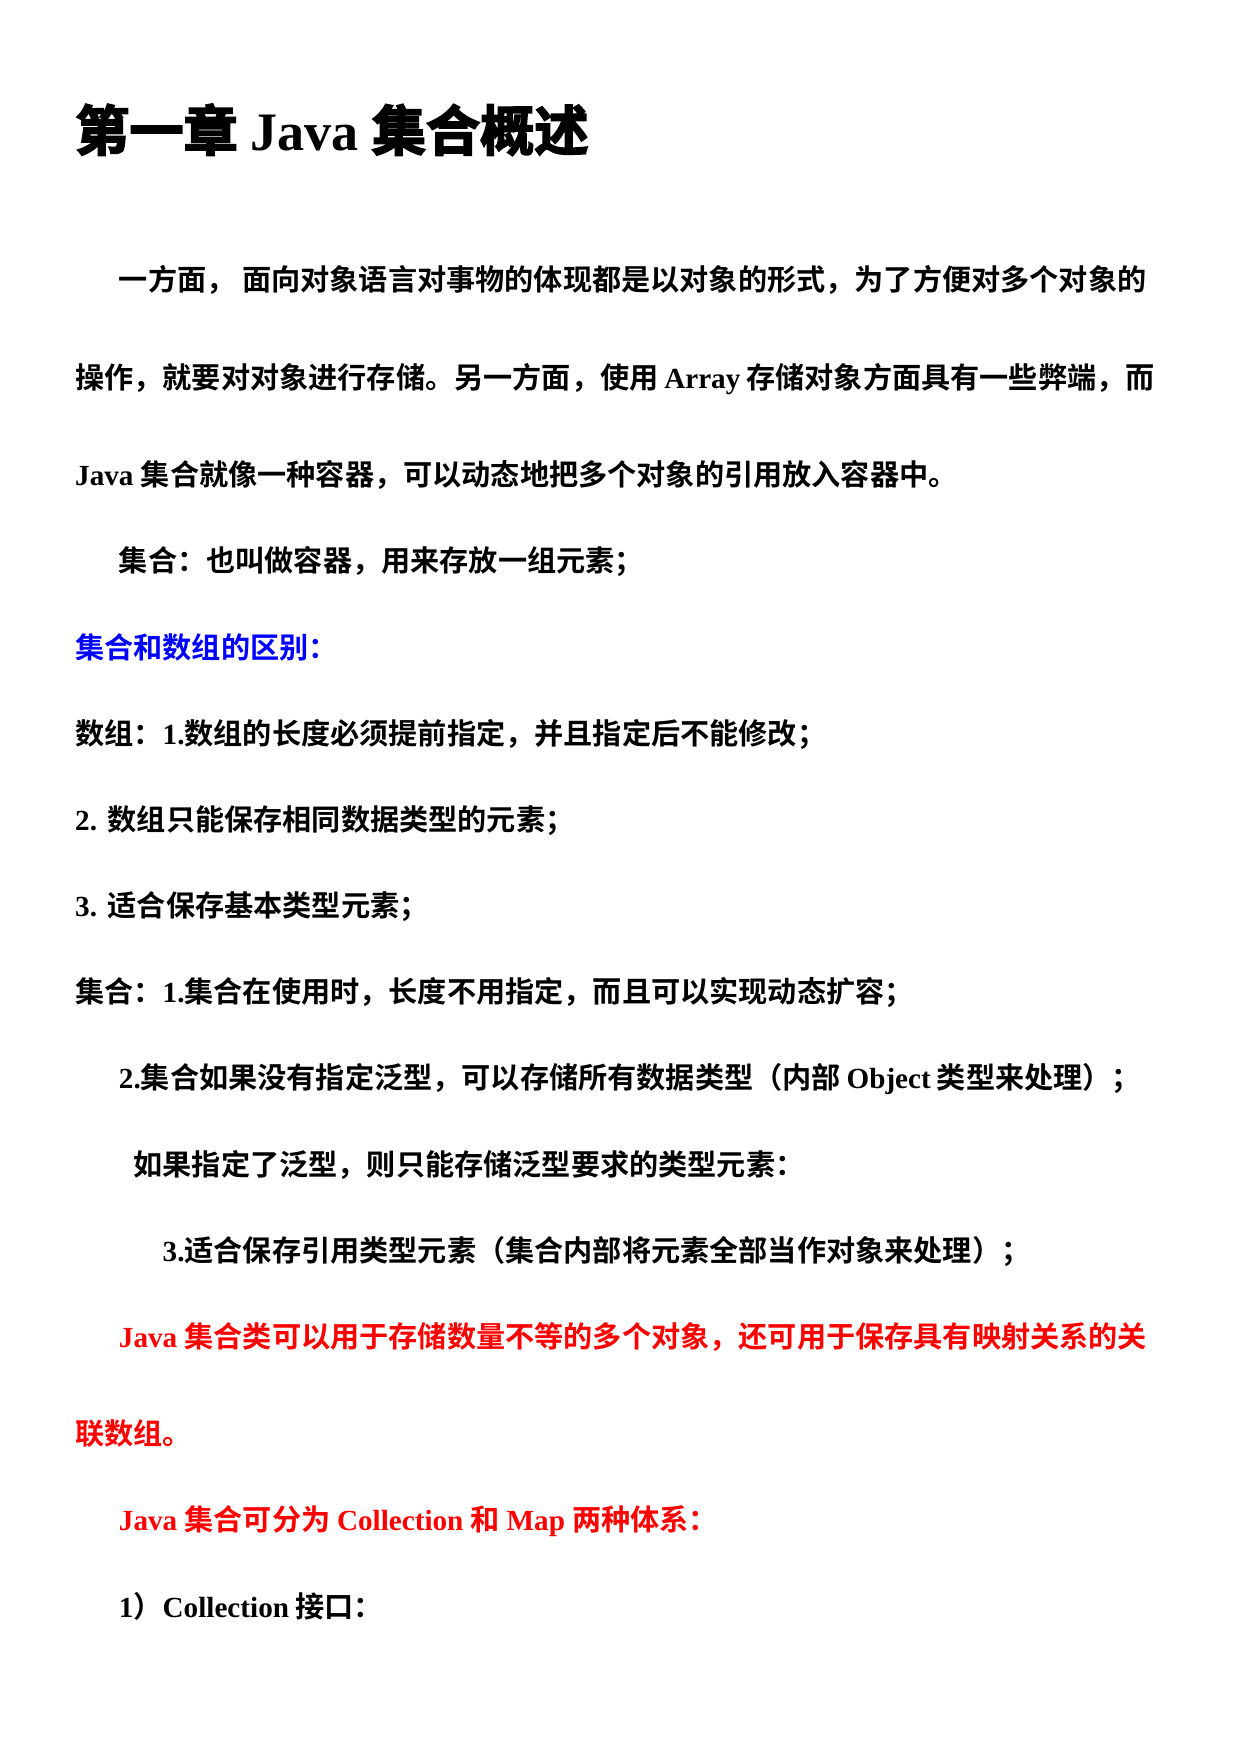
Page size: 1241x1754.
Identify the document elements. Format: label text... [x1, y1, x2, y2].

text 集合和数组的区别： [75, 613, 1165, 678]
list 适合保存基本类型元素； [75, 871, 1165, 936]
list 2.集合如果没有指定泛型，可以存储所有数据类型（内部Object类型来处理）； [75, 1043, 1165, 1108]
list 1）Collection接口： [75, 1572, 1165, 1637]
list Java 集合可分为 Collection 和 Map 两种体系： [75, 1486, 1165, 1551]
list 数组只能保存相同数据类型的元素； [75, 785, 1165, 850]
list 3.适合保存引用类型元素（集合内部将元素全部当作对象来处理）； [119, 1216, 1165, 1281]
list 集合：1.集合在使用时，长度不用指定，而且可以实现动态扩容； [75, 957, 1165, 1022]
text 数组：1.数组的长度必须提前指定，并且指定后不能修改； [75, 699, 1165, 764]
text 集合：也叫做容器，用来存放一组元素； [75, 527, 1165, 592]
list 一方面， 面向对象语言对事物的体现都是以对象的形式，为了方便对多个对象的操作，就要对对象进行存储。另一方面，使用Array存储对象方面具有一些弊端，而Java 集合就像一种容器，可以动态地把多个对象的引用放入容器中。 [75, 246, 1165, 506]
subtitle 第一章 Java 集合概述 [75, 81, 1165, 178]
list Java 集合类可以用于存储数量不等的多个对象，还可用于保存具有映射关系的关联数组。 [75, 1302, 1165, 1464]
list 如果指定了泛型，则只能存储泛型要求的类型元素： [75, 1130, 1165, 1195]
